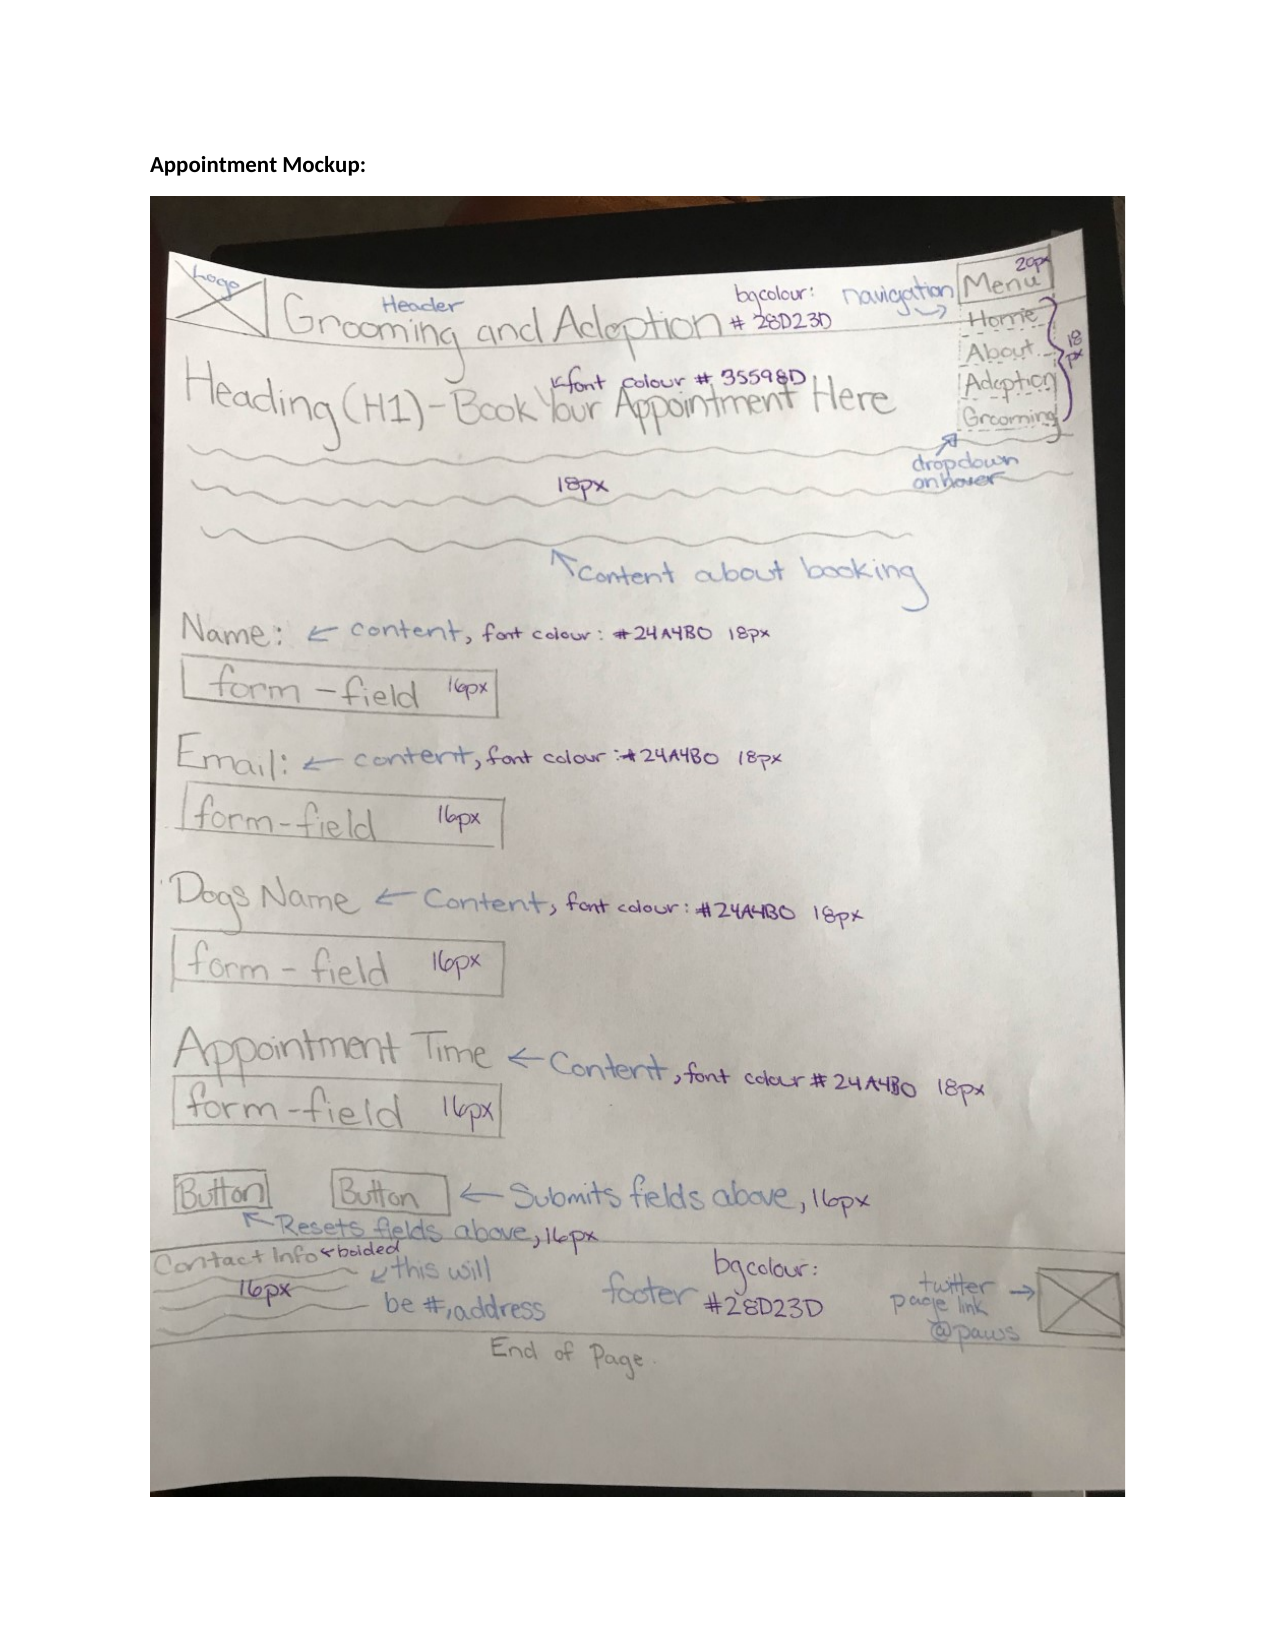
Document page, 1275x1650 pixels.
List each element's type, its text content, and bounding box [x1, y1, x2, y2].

text Appointment Mockup: [150, 150, 1125, 178]
picture [150, 196, 1125, 1497]
